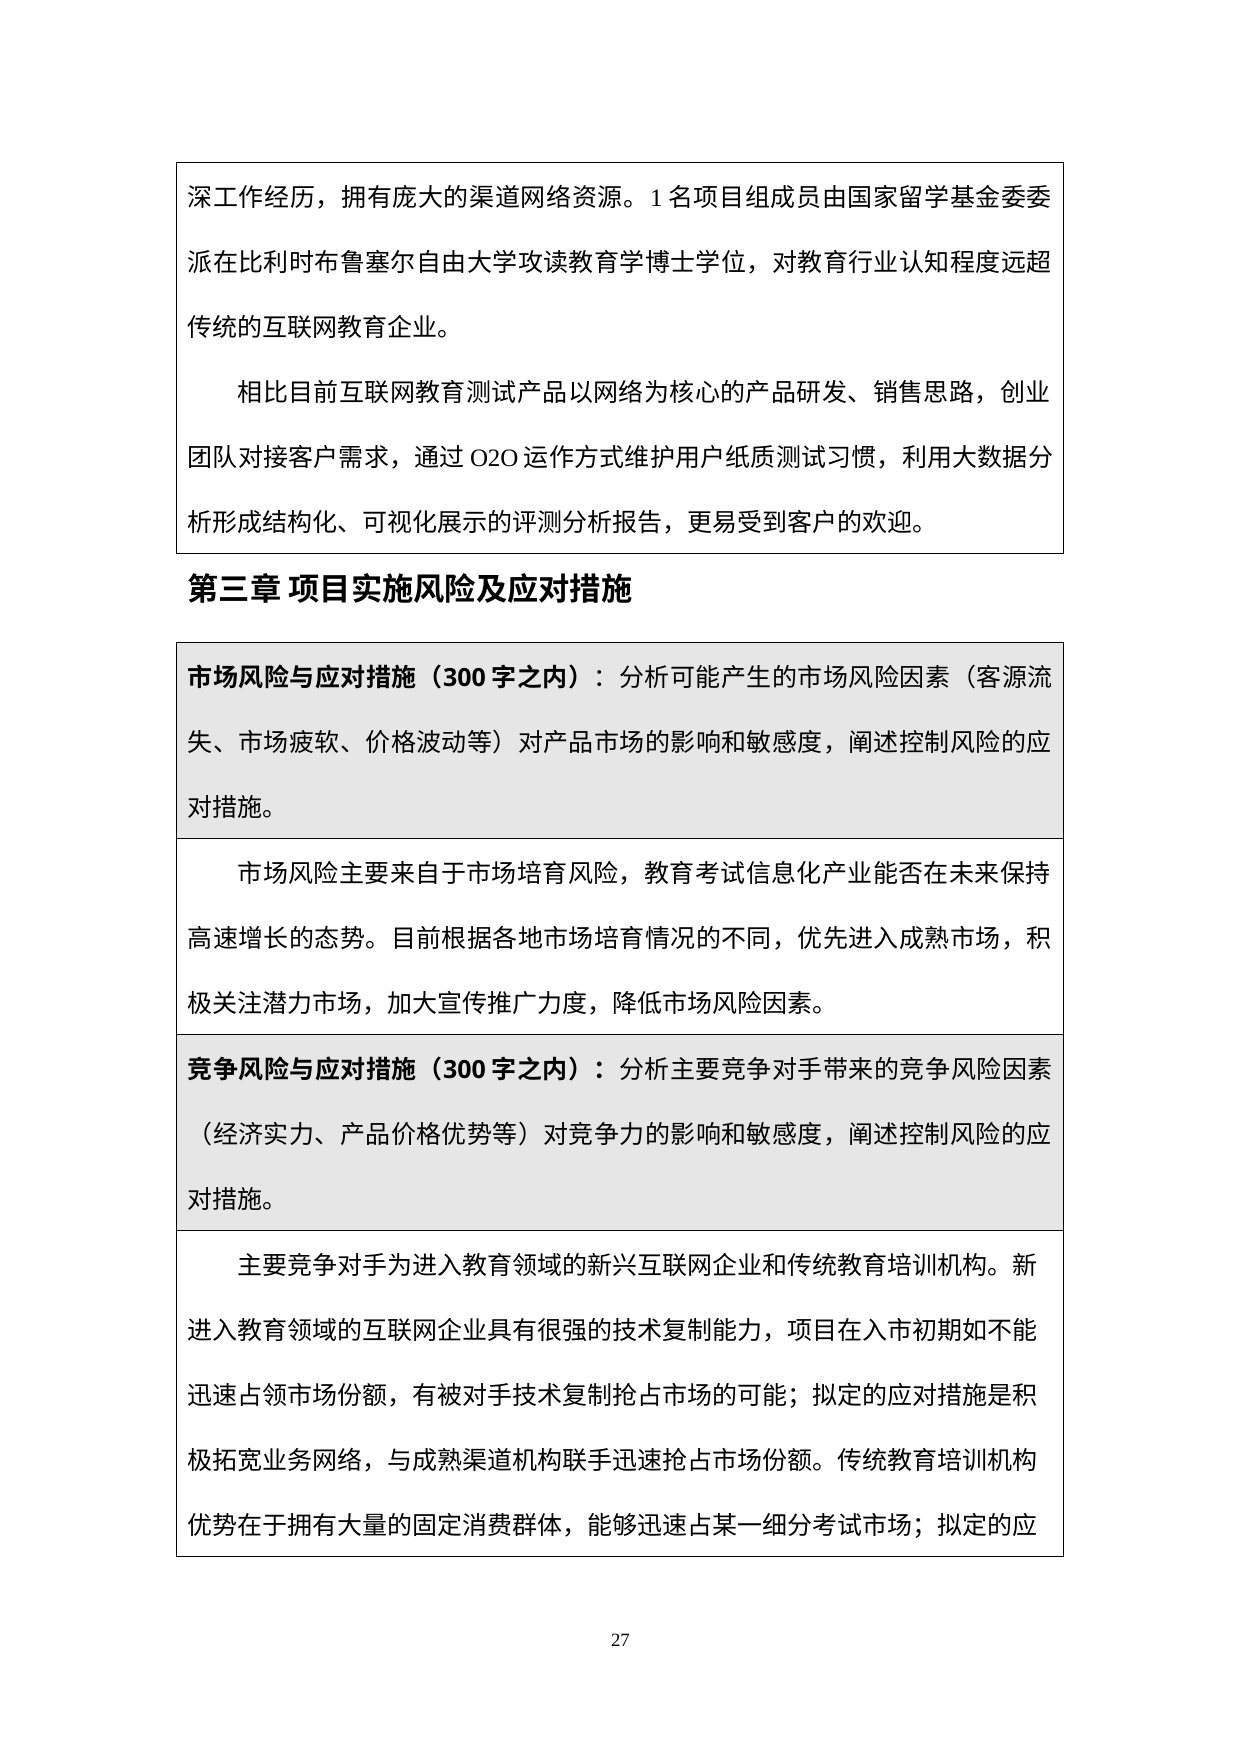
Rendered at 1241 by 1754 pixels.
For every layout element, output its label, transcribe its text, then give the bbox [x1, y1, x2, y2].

table_cell 市场风险主要来自于市场培育风险，教育考试信息化产业能否在未来保持高速增长的态势。目前根据各地市场培育情况的不同，优先进入成熟市场，积极关注潜力市场，加大宣传推广力度，降低市场风险因素。 [177, 839, 1063, 1034]
text 第三章 项目实施风险及应对措施 [187, 554, 1053, 619]
table_cell 竞争风险与应对措施（300字之内）：分析主要竞争对手带来的竞争风险因素（经济实力、产品价格优势等）对竞争力的影响和敏感度，阐述控制风险的应对措施。 [177, 1035, 1063, 1230]
table_header 市场风险与应对措施（300字之内）：分析可能产生的市场风险因素（客源流失、市场疲软、价格波动等）对产品市场的影响和敏感度，阐述控制风险的应对措施。 [177, 643, 1063, 838]
